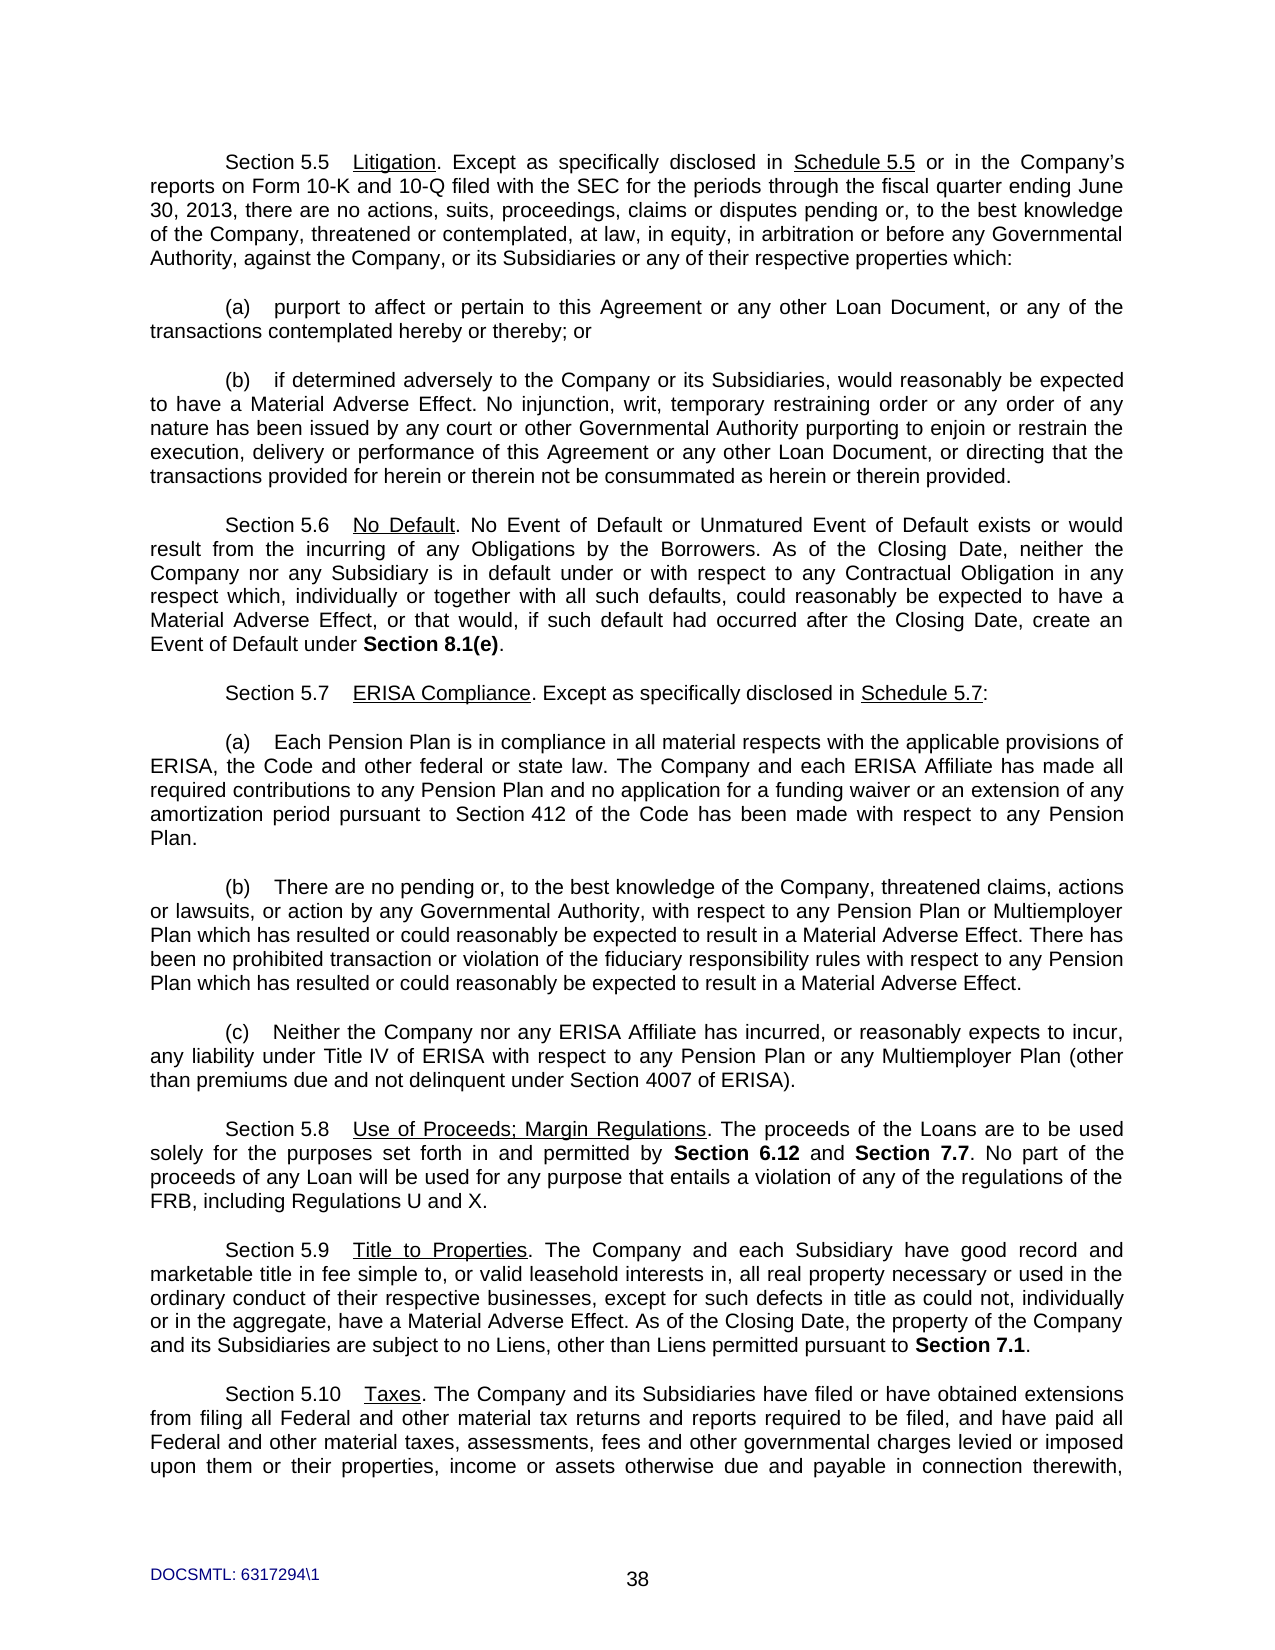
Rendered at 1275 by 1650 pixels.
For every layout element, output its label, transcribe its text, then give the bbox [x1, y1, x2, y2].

text (c) Neither the Company nor any ERISA Affiliate has incurred, or reasonably expects to incur, any liability under Title IV of ERISA with respect to any Pension Plan or any Multiemployer Plan (other than premiums due and not delinquent under Section 4007 of ERISA). [150, 1020, 1125, 1092]
text Section 5.9 Title to Properties. The Company and each Subsidiary have good record and marketable title in fee simple to, or valid leasehold interests in, all real property necessary or used in the ordinary conduct of their respective businesses, except for such defects in title as could not, individually or in the aggregate, have a Material Adverse Effect. As of the Closing Date, the property of the Company and its Subsidiaries are subject to no Liens, other than Liens permitted pursuant to Section 7.1. [150, 1237, 1125, 1357]
text Section 5.5 Litigation. Except as specifically disclosed in Schedule 5.5 or in the Company’s reports on Form 10-K and 10-Q filed with the SEC for the periods through the fiscal quarter ending June 30, 2013, there are no actions, suits, proceedings, claims or disputes pending or, to the best knowledge of the Company, threatened or contemplated, at law, in equity, in arbitration or before any Governmental Authority, against the Company, or its Subsidiaries or any of their respective properties which: [150, 150, 1125, 270]
text (b) There are no pending or, to the best knowledge of the Company, threatened claims, actions or lawsuits, or action by any Governmental Authority, with respect to any Pension Plan or Multiemployer Plan which has resulted or could reasonably be expected to result in a Material Adverse Effect. There has been no prohibited transaction or violation of the fiduciary responsibility rules with respect to any Pension Plan which has resulted or could reasonably be expected to result in a Material Adverse Effect. [150, 875, 1125, 995]
text (a) Each Pension Plan is in compliance in all material respects with the applicable provisions of ERISA, the Code and other federal or state law. The Company and each ERISA Affiliate has made all required contributions to any Pension Plan and no application for a funding waiver or an extension of any amortization period pursuant to Section 412 of the Code has been made with respect to any Pension Plan. [150, 730, 1125, 850]
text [150, 1382, 1125, 1478]
text (b) if determined adversely to the Company or its Subsidiaries, would reasonably be expected to have a Material Adverse Effect. No injunction, writ, temporary restraining order or any order of any nature has been issued by any court or other Governmental Authority purporting to enjoin or restrain the execution, delivery or performance of this Agreement or any other Loan Document, or directing that the transactions provided for herein or therein not be consummated as herein or therein provided. [150, 368, 1125, 487]
text Section 5.8 Use of Proceeds; Margin Regulations. The proceeds of the Loans are to be used solely for the purposes set forth in and permitted by Section 6.12 and Section 7.7. No part of the proceeds of any Loan will be used for any purpose that entails a violation of any of the regulations of the FRB, including Regulations U and X. [150, 1117, 1125, 1212]
text Section 5.7 ERISA Compliance. Except as specifically disclosed in Schedule 5.7: [150, 681, 1125, 705]
text (a) purport to affect or pertain to this Agreement or any other Loan Document, or any of the transactions contemplated hereby or thereby; or [150, 295, 1125, 343]
text Section 5.6 No Default. No Event of Default or Unmatured Event of Default exists or would result from the incurring of any Obligations by the Borrowers. As of the Closing Date, neither the Company nor any Subsidiary is in default under or with respect to any Contractual Obligation in any respect which, individually or together with all such defaults, could reasonably be expected to have a Material Adverse Effect, or that would, if such default had occurred after the Closing Date, create an Event of Default under Section 8.1(e). [150, 512, 1125, 656]
